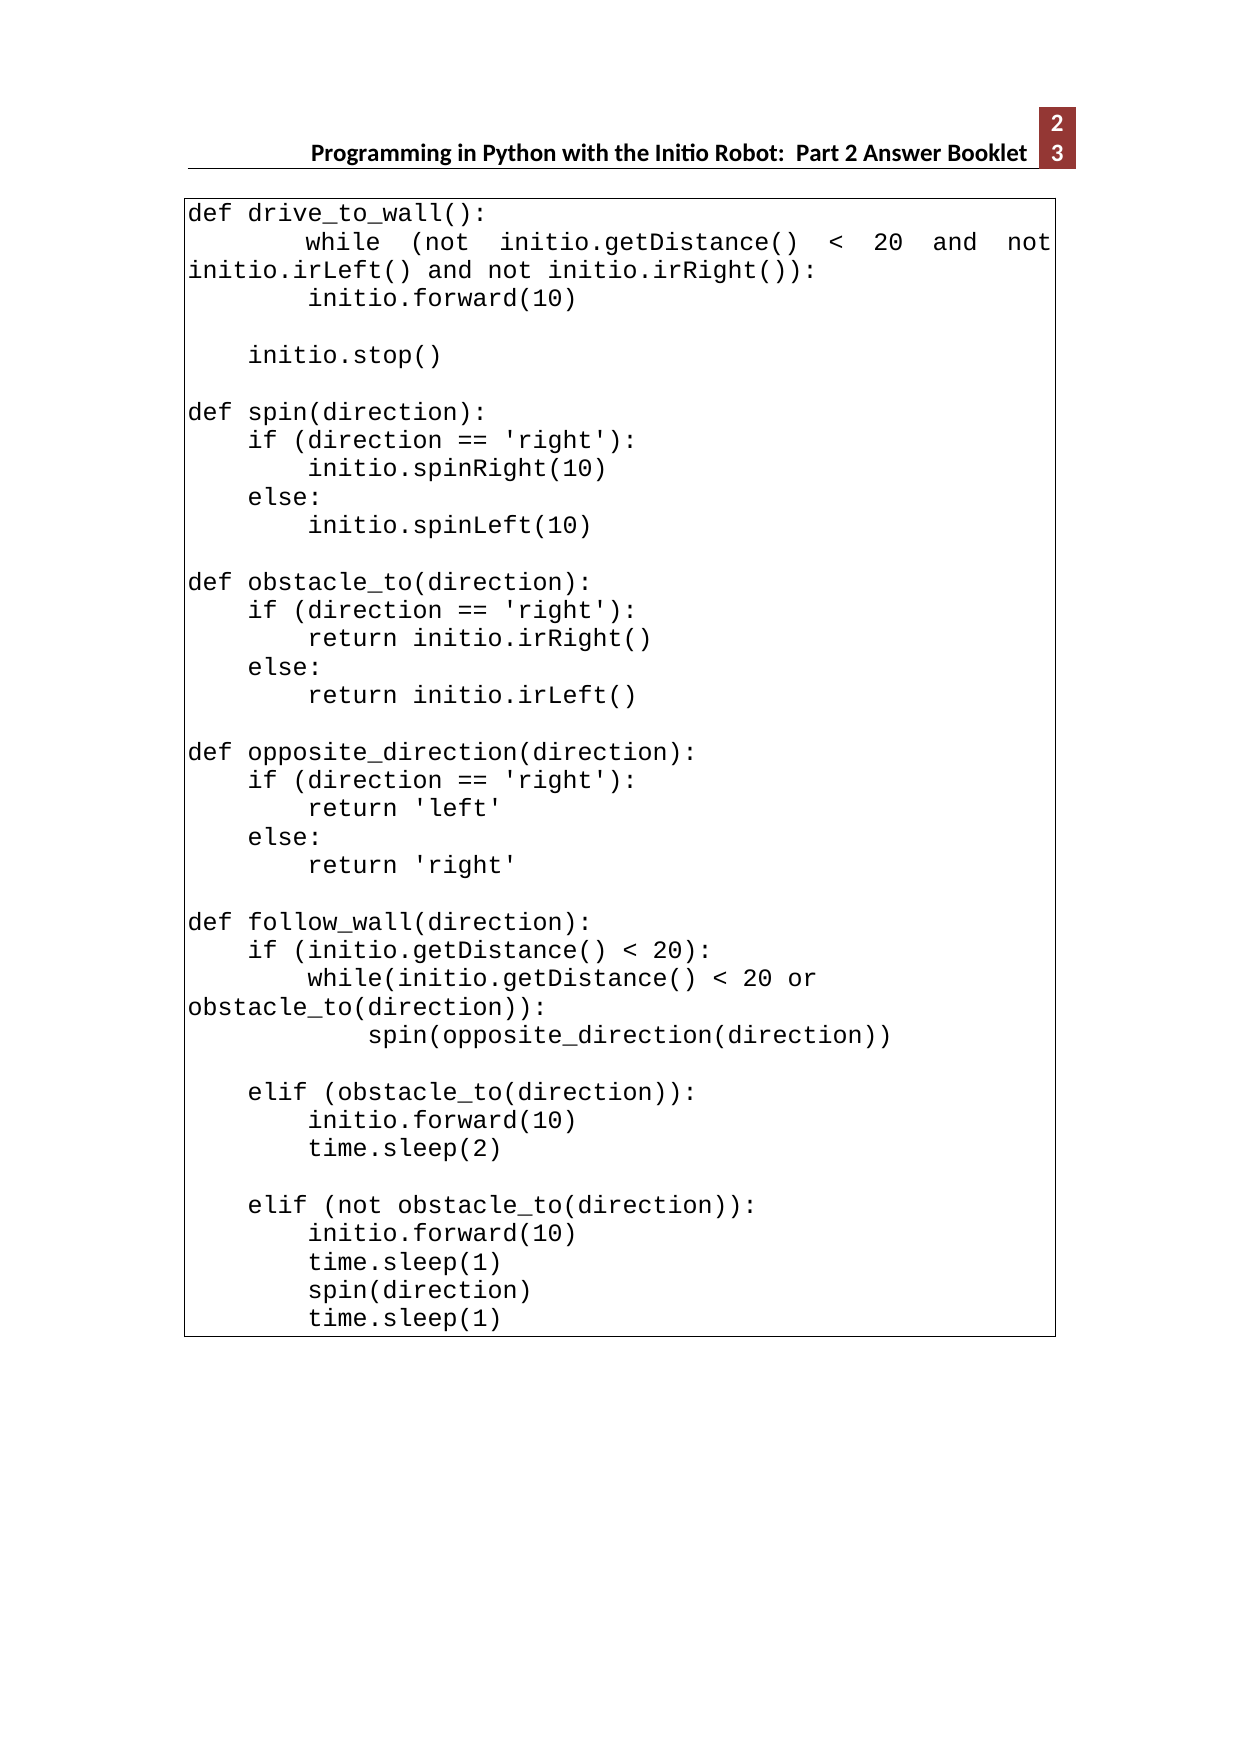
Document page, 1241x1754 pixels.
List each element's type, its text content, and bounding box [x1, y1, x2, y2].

text initio.forward(10) [187, 1107, 1053, 1136]
text time.sleep(1) [187, 1249, 1053, 1277]
text time.sleep(2) [187, 1136, 1053, 1164]
text spin(direction) [187, 1277, 1053, 1303]
text def obstacle_to(direction): [187, 569, 1053, 597]
text if (direction == 'right'): [187, 597, 1053, 626]
text def spin(direction): [187, 399, 1053, 427]
text return initio.irLeft() [187, 682, 1053, 711]
text initio.forward(10) [187, 286, 1053, 314]
text def follow_wall(direction): [187, 909, 1053, 937]
text while (not initio.getDistance() < 20 and not initio.irLeft() and not initio.irRight()): [187, 229, 1053, 286]
text while(initio.getDistance() < 20 or obstacle_to(direction)): [187, 966, 1053, 1022]
text def opposite_direction(direction): [187, 739, 1053, 767]
text spin(opposite_direction(direction)) [187, 1022, 1053, 1051]
text if (direction == 'right'): [187, 767, 1053, 796]
text initio.spinLeft(10) [187, 512, 1053, 541]
text if (initio.getDistance() < 20): [187, 937, 1053, 966]
text initio.stop() [187, 342, 1053, 371]
text elif (obstacle_to(direction)): [187, 1079, 1053, 1107]
text return initio.irRight() [187, 626, 1053, 654]
text def drive_to_wall(): [185, 199, 1055, 229]
text if (direction == 'right'): [187, 427, 1053, 456]
text else: [187, 484, 1053, 512]
text elif (not obstacle_to(direction)): [187, 1192, 1053, 1221]
text time.sleep(1) [185, 1303, 1055, 1336]
text else: [187, 824, 1053, 852]
text return 'left' [187, 796, 1053, 824]
text else: [187, 654, 1053, 682]
text initio.forward(10) [187, 1221, 1053, 1249]
text return 'right' [187, 852, 1053, 881]
text initio.spinRight(10) [187, 456, 1053, 484]
